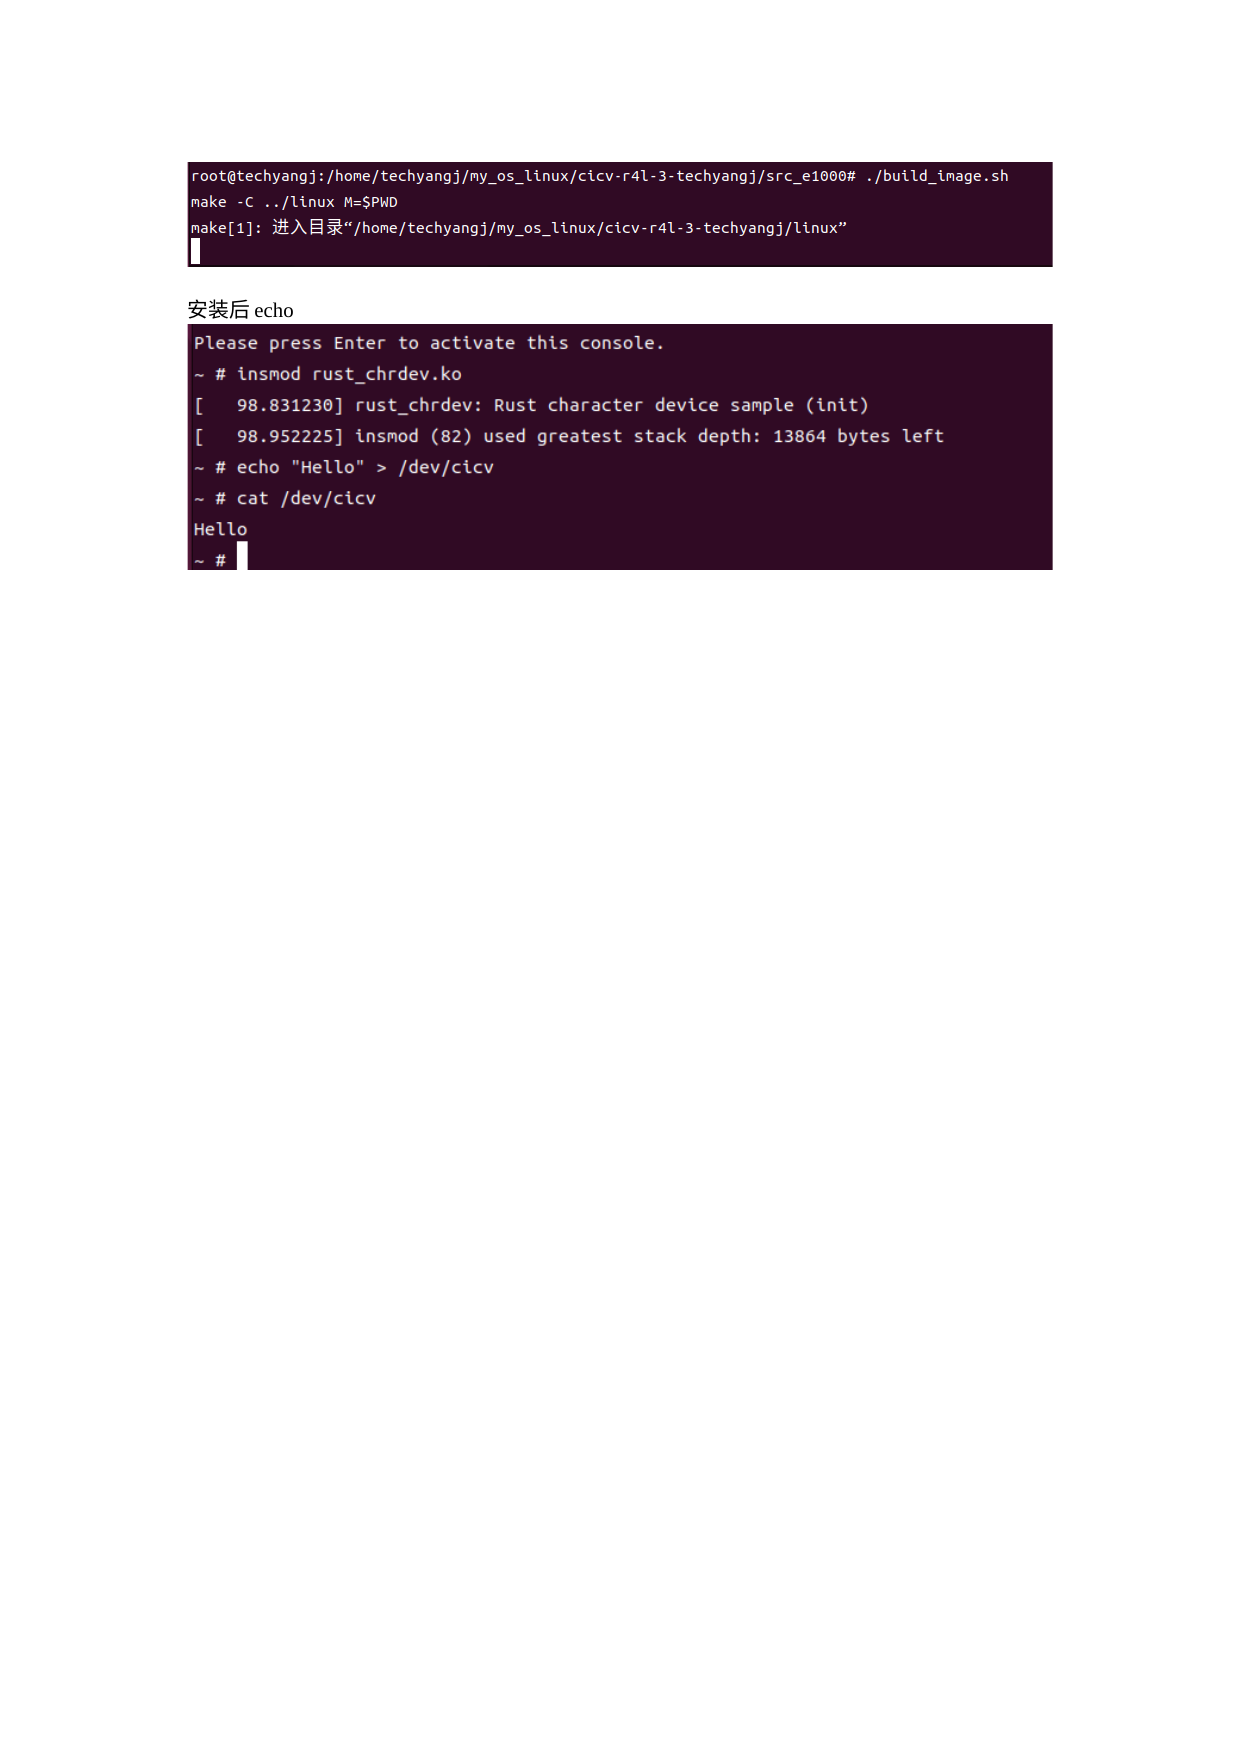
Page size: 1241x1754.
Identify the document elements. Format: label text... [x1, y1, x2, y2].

picture [187, 162, 1053, 267]
picture [187, 324, 1053, 570]
text 安装后echo [187, 292, 1053, 324]
